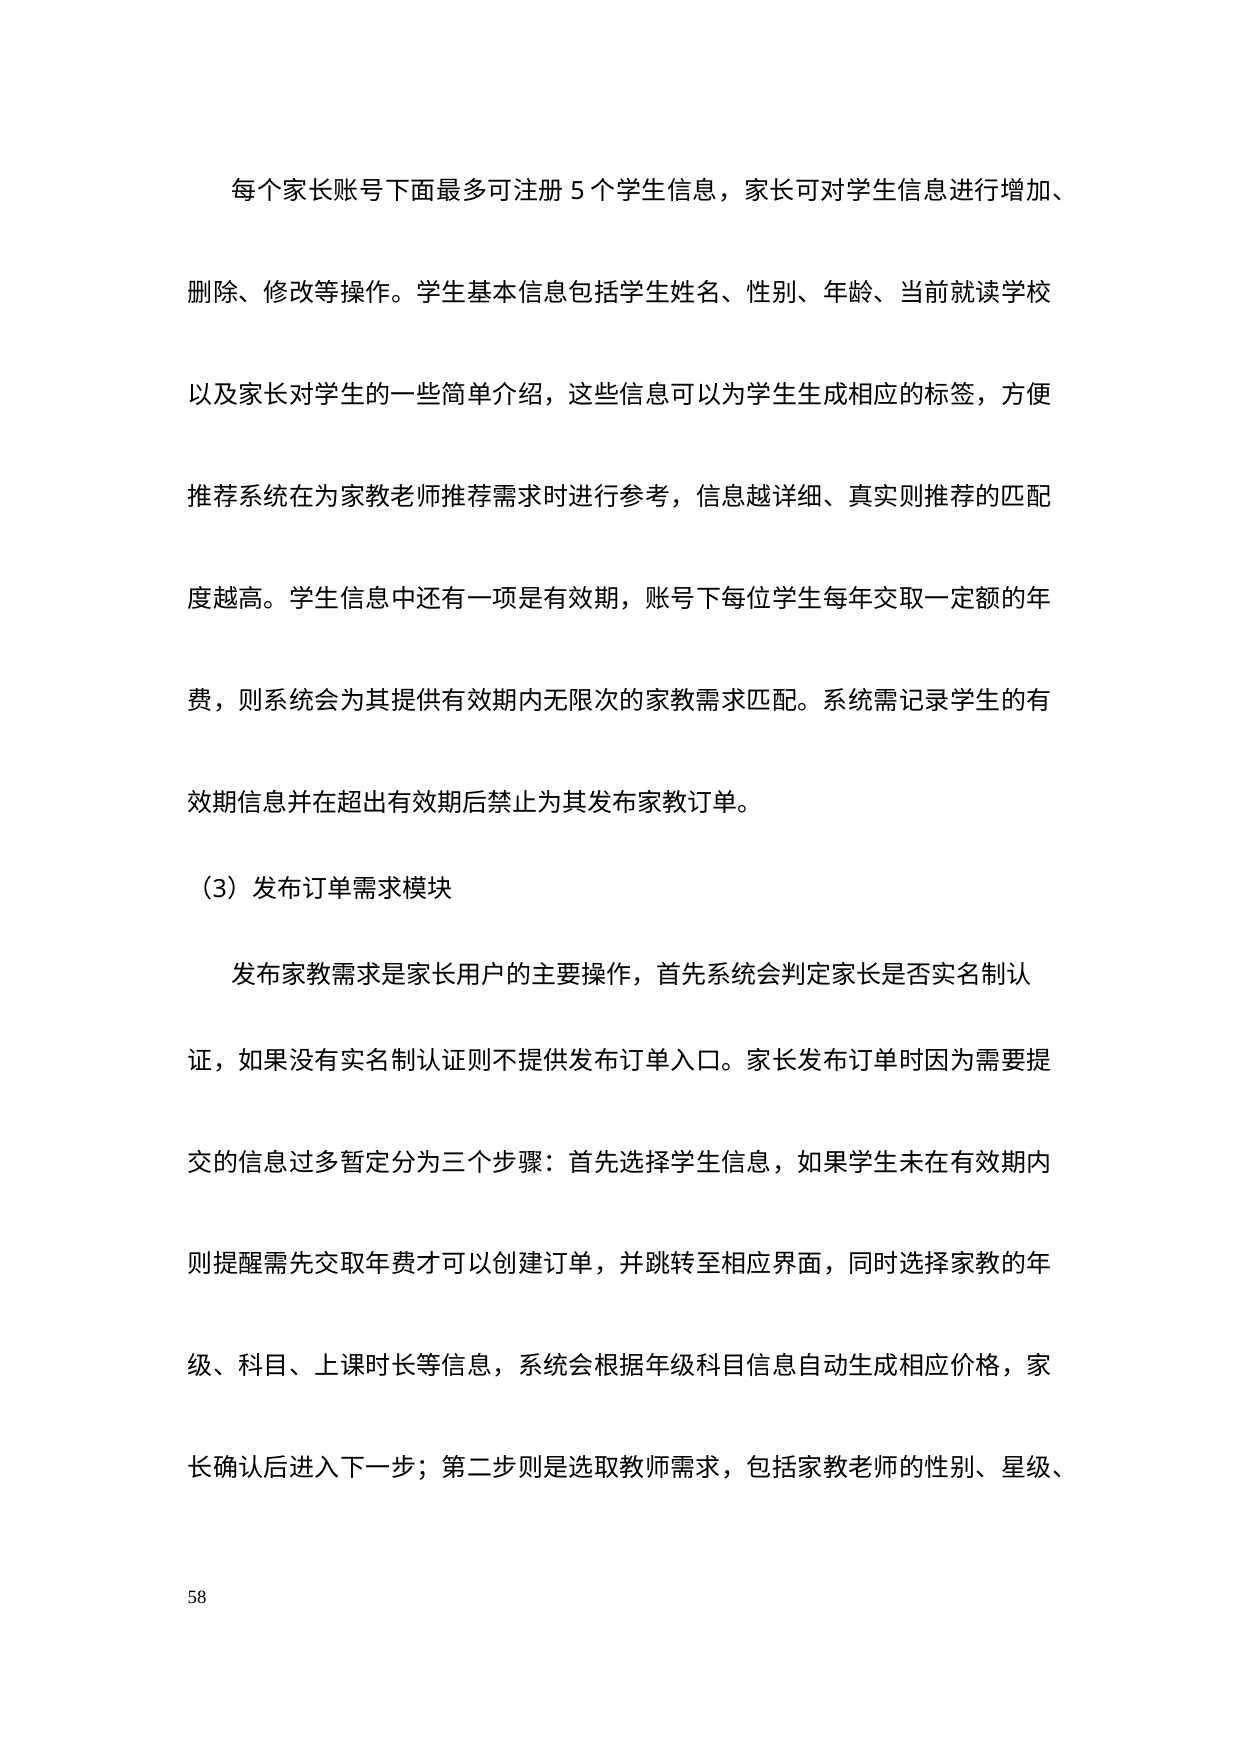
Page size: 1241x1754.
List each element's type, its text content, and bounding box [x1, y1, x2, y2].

text 每个家长账号下面最多可注册5个学生信息，家长可对学生信息进行增加、删除、修改等操作。学生基本信息包括学生姓名、性别、年龄、当前就读学校以及家长对学生的一些简单介绍，这些信息可以为学生生成相应的标签，方便推荐系统在为家教老师推荐需求时进行参考，信息越详细、真实则推荐的匹配度越高。学生信息中还有一项是有效期，账号下每位学生每年交取一定额的年费，则系统会为其提供有效期内无限次的家教需求匹配。系统需记录学生的有效期信息并在超出有效期后禁止为其发布家教订单。 [187, 155, 1053, 834]
text 发布家教需求是家长用户的主要操作，首先系统会判定家长是否实名制认 [231, 938, 1053, 1006]
text （3）发布订单需求模块 [187, 852, 1053, 920]
